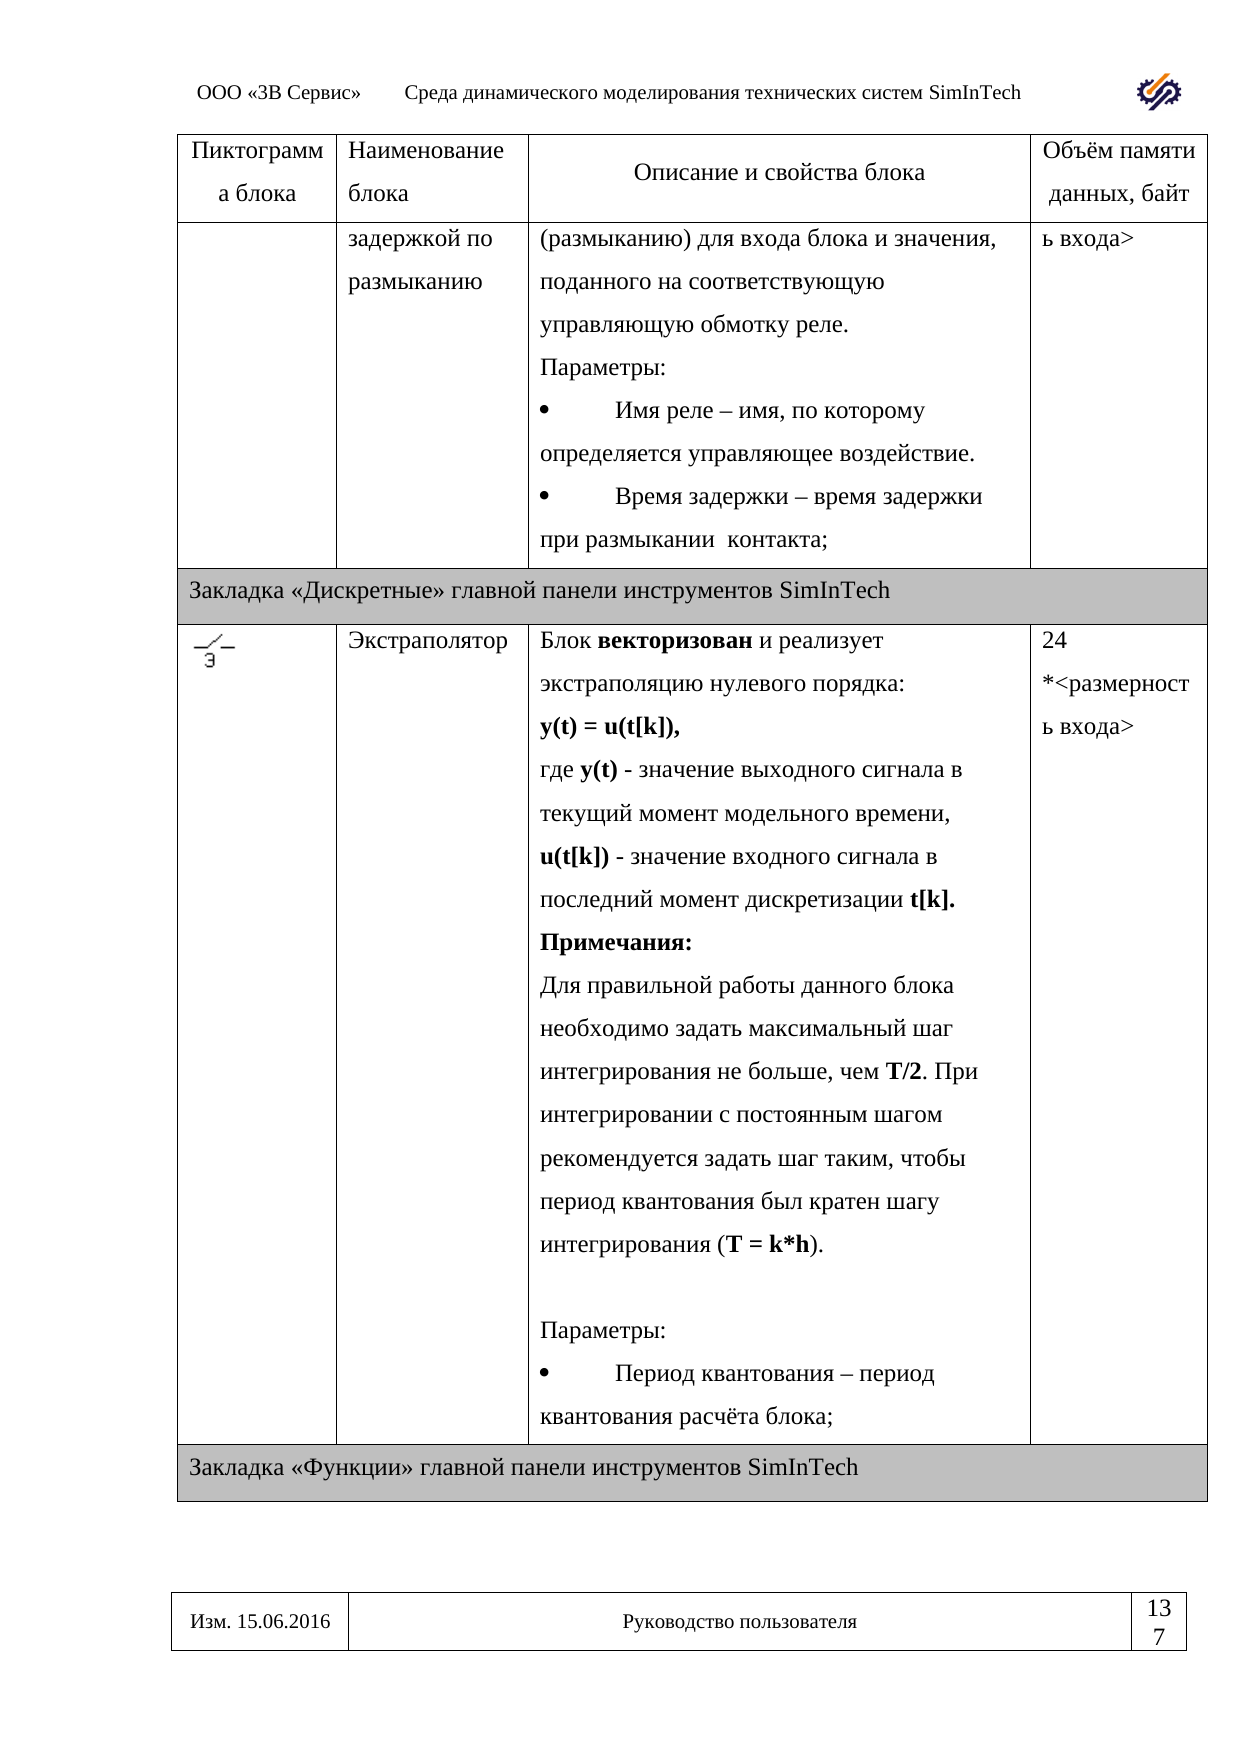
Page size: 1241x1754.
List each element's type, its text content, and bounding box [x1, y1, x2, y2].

table_cell Блок векторизован и реализует экстраполяцию нулевого порядка: y(t) = u(t[k]), где y(t) - значение выходного сигнала в текущий момент модельного времени, u(t[k]) - значение входного сигнала в последний момент дискретизации t[k]. Примечания: Для правильной работы данного блока необходимо задать максимальный шаг интегрирования не больше, чем T/2. При интегрировании с постоянным шагом рекомендуется задать шаг таким, чтобы период квантования был кратен шагу интегрирования (T = k*h). Параметры: Период квантования – период квантования расчёта блока; [529, 625, 1030, 1444]
table_cell 24*<размерность входа> [1031, 625, 1207, 1444]
picture [188, 625, 243, 677]
table_cell Размыкающий контакт реле с задержкой по размыканию [337, 223, 528, 567]
table_header Описание и свойства блока [529, 135, 1030, 222]
table_header Наименование блока [337, 135, 528, 222]
table_cell [178, 223, 336, 567]
table_cell Закладка «Дискретные» главной панели инструментов SimInTech [178, 569, 1207, 624]
table_header Объём памяти данных, байт [1031, 135, 1207, 222]
table_cell [178, 625, 336, 1444]
table_header Пиктограмма блока [178, 135, 336, 222]
table_cell 19*<размерность входа> [1031, 223, 1207, 567]
table_cell Закладка «Функции» главной панели инструментов SimInTech [178, 1445, 1207, 1501]
table_cell Экстраполятор [337, 625, 528, 1444]
picture [1136, 73, 1182, 111]
